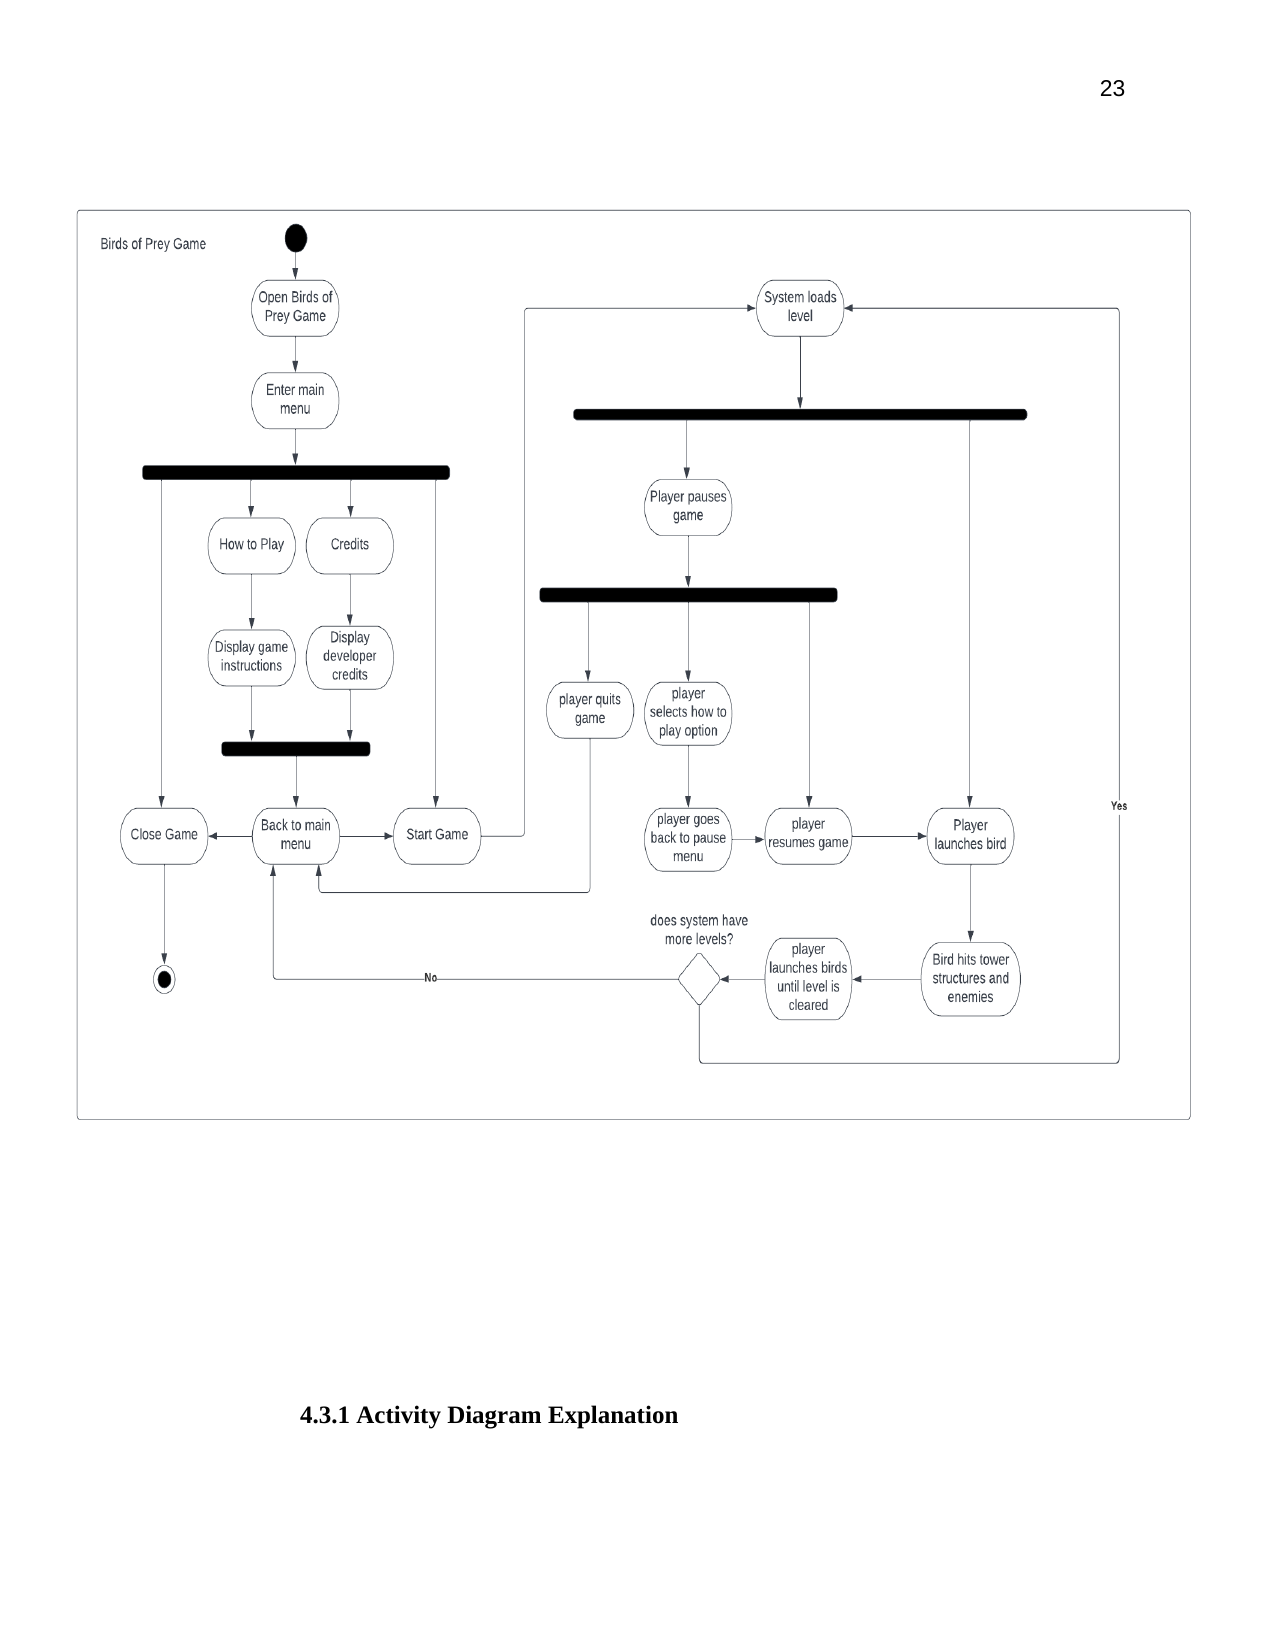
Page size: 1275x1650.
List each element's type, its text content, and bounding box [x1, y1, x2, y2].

text 4.3.1 Activity Diagram Explanation [225, 1400, 1125, 1429]
picture [9, 150, 1258, 1147]
